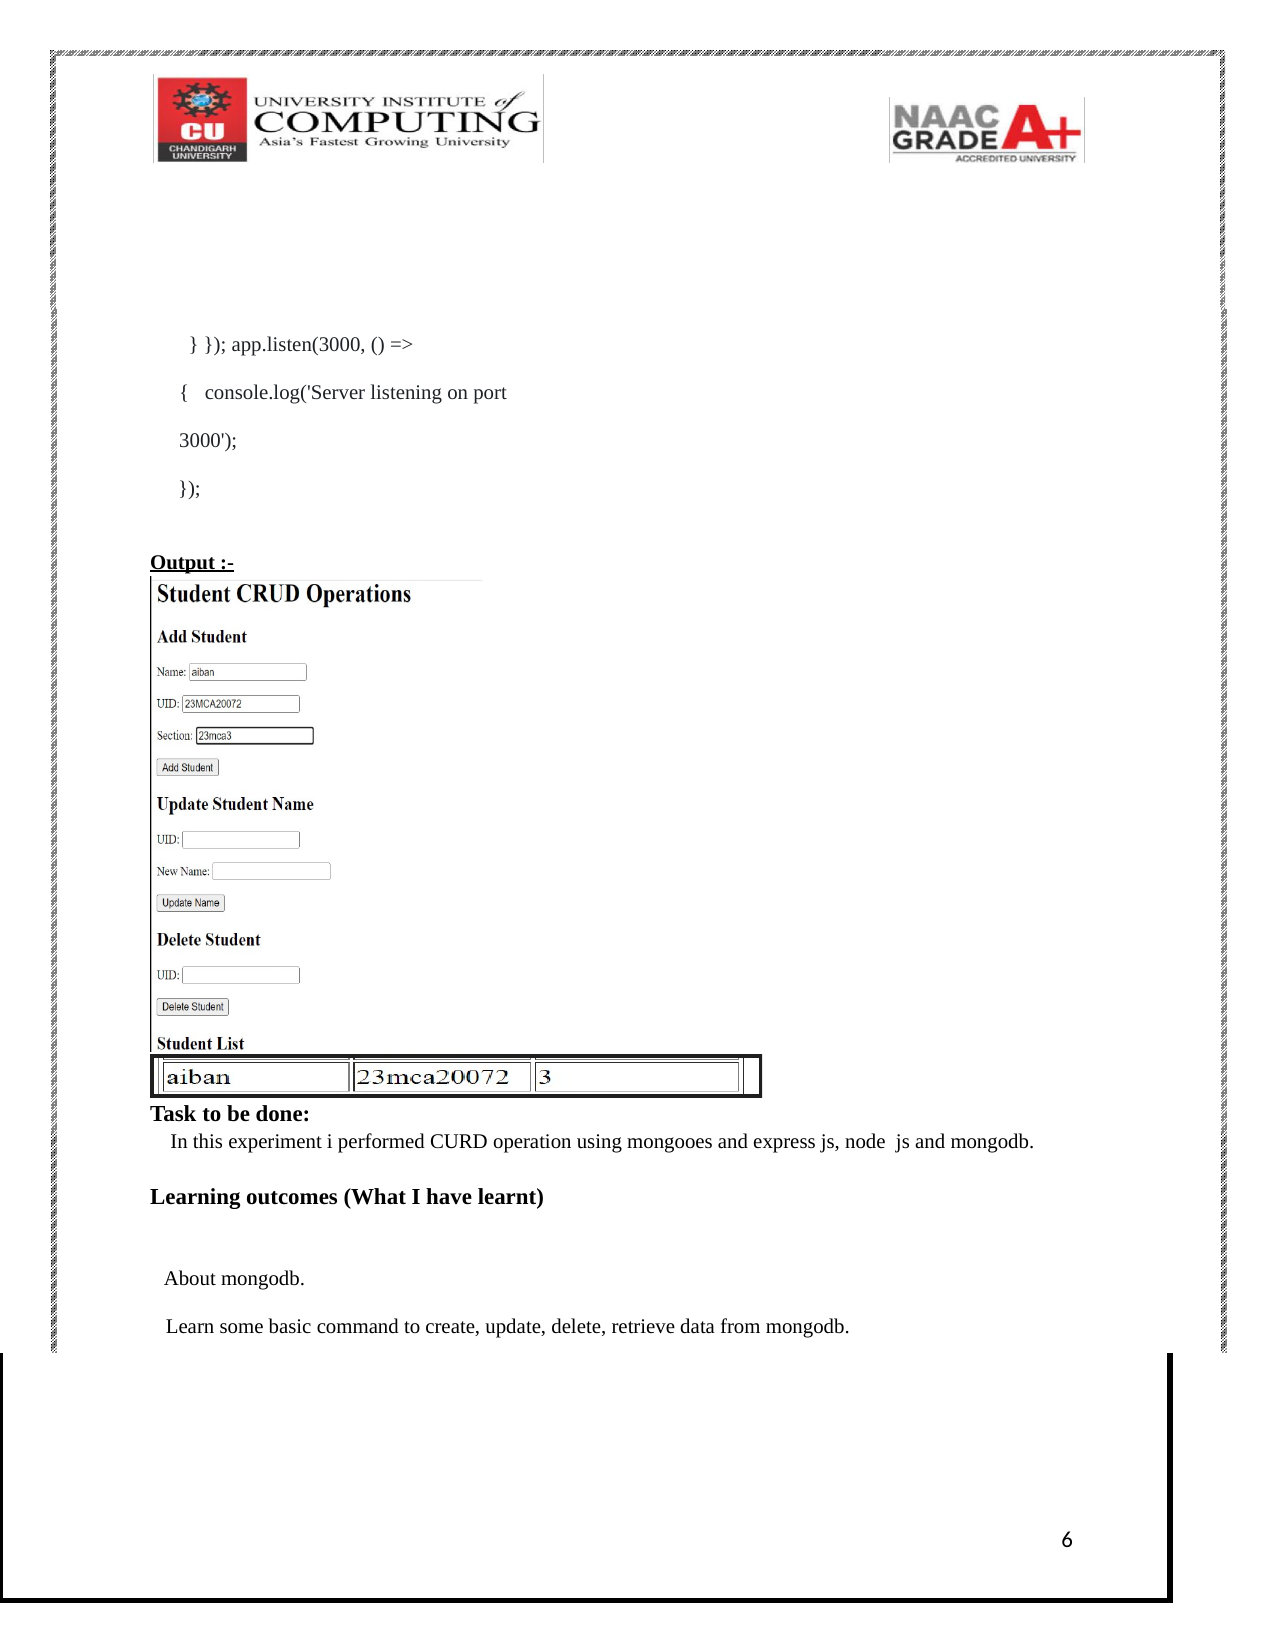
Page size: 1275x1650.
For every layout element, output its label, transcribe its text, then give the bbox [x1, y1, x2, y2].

text About mongodb. [163, 1266, 1125, 1290]
text In this experiment i performed CURD operation using mongooes and express js, node js and mongodb. Learning outcomes (What I have learnt) [150, 1129, 1125, 1210]
text Learn some basic command to create, update, delete, retrieve data from mongodb. [150, 1313, 1125, 1338]
text } }); app.listen(3000, () => { console.log('Server listening on port 3000'); [178, 219, 556, 452]
text Task to be done: [150, 1100, 1125, 1126]
picture [49, 49, 1227, 1353]
text }); [178, 476, 1017, 500]
text Output :- [150, 550, 1125, 574]
